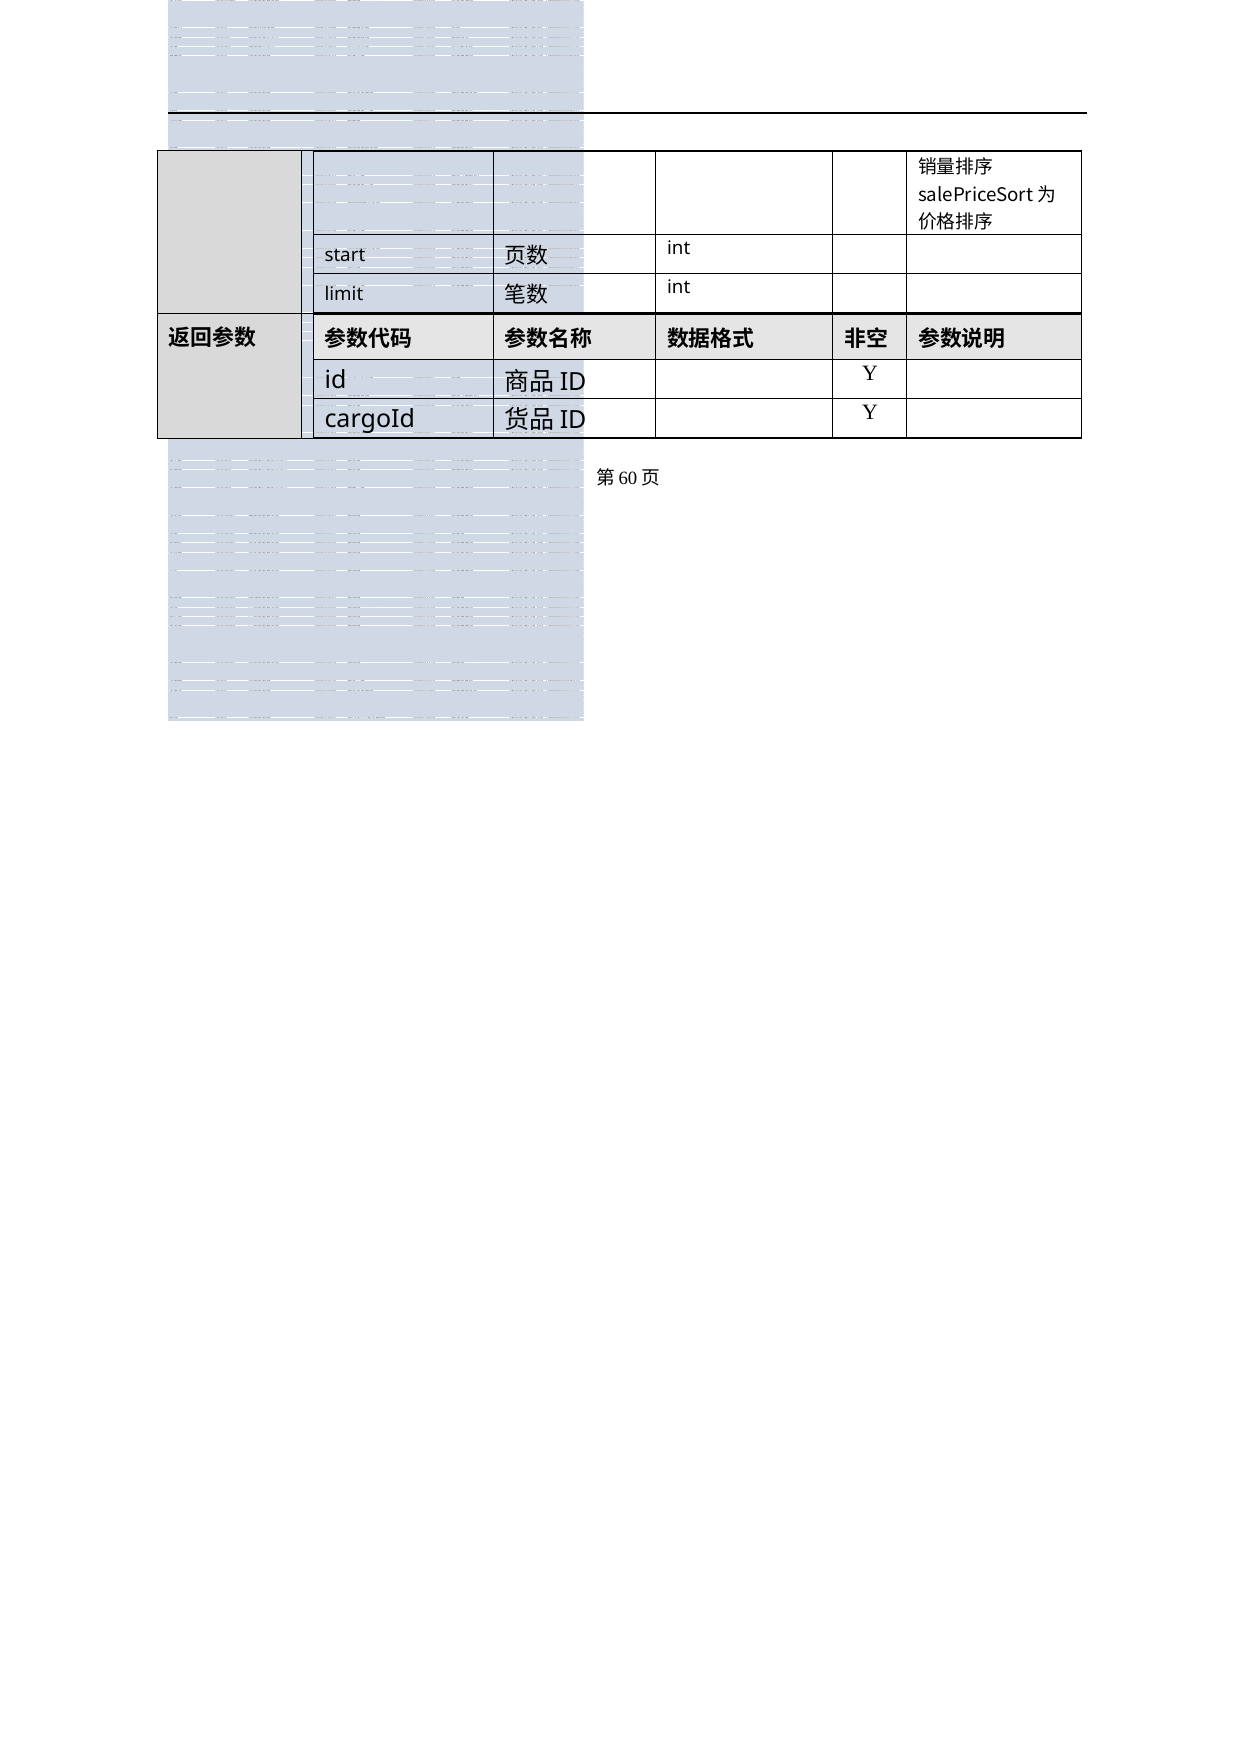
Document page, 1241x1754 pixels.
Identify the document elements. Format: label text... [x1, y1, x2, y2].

table_cell [907, 235, 1081, 273]
table_cell [314, 274, 493, 312]
table_cell [656, 399, 832, 437]
table_cell [833, 399, 906, 437]
table_cell 返回参数 [158, 314, 301, 438]
table_cell [494, 399, 655, 437]
table_cell [494, 360, 655, 398]
table_cell [314, 235, 493, 273]
table_cell [494, 235, 655, 273]
table_cell [656, 360, 832, 398]
table_cell [907, 360, 1081, 398]
table_cell [494, 152, 655, 234]
table_cell [833, 360, 906, 398]
table_cell [656, 274, 832, 312]
table_cell [314, 152, 493, 234]
table_cell [833, 274, 906, 312]
table_cell [833, 235, 906, 273]
table_cell [314, 399, 493, 437]
table_cell [907, 274, 1081, 312]
table_cell [907, 399, 1081, 437]
table_cell [656, 152, 832, 234]
table_cell [907, 152, 1081, 234]
table_cell [656, 235, 832, 273]
table_cell [302, 151, 313, 313]
table_cell [833, 152, 906, 234]
table_cell [302, 314, 313, 438]
table_cell [314, 360, 493, 398]
table_cell [494, 274, 655, 312]
table_cell 输入参数 [158, 151, 301, 313]
